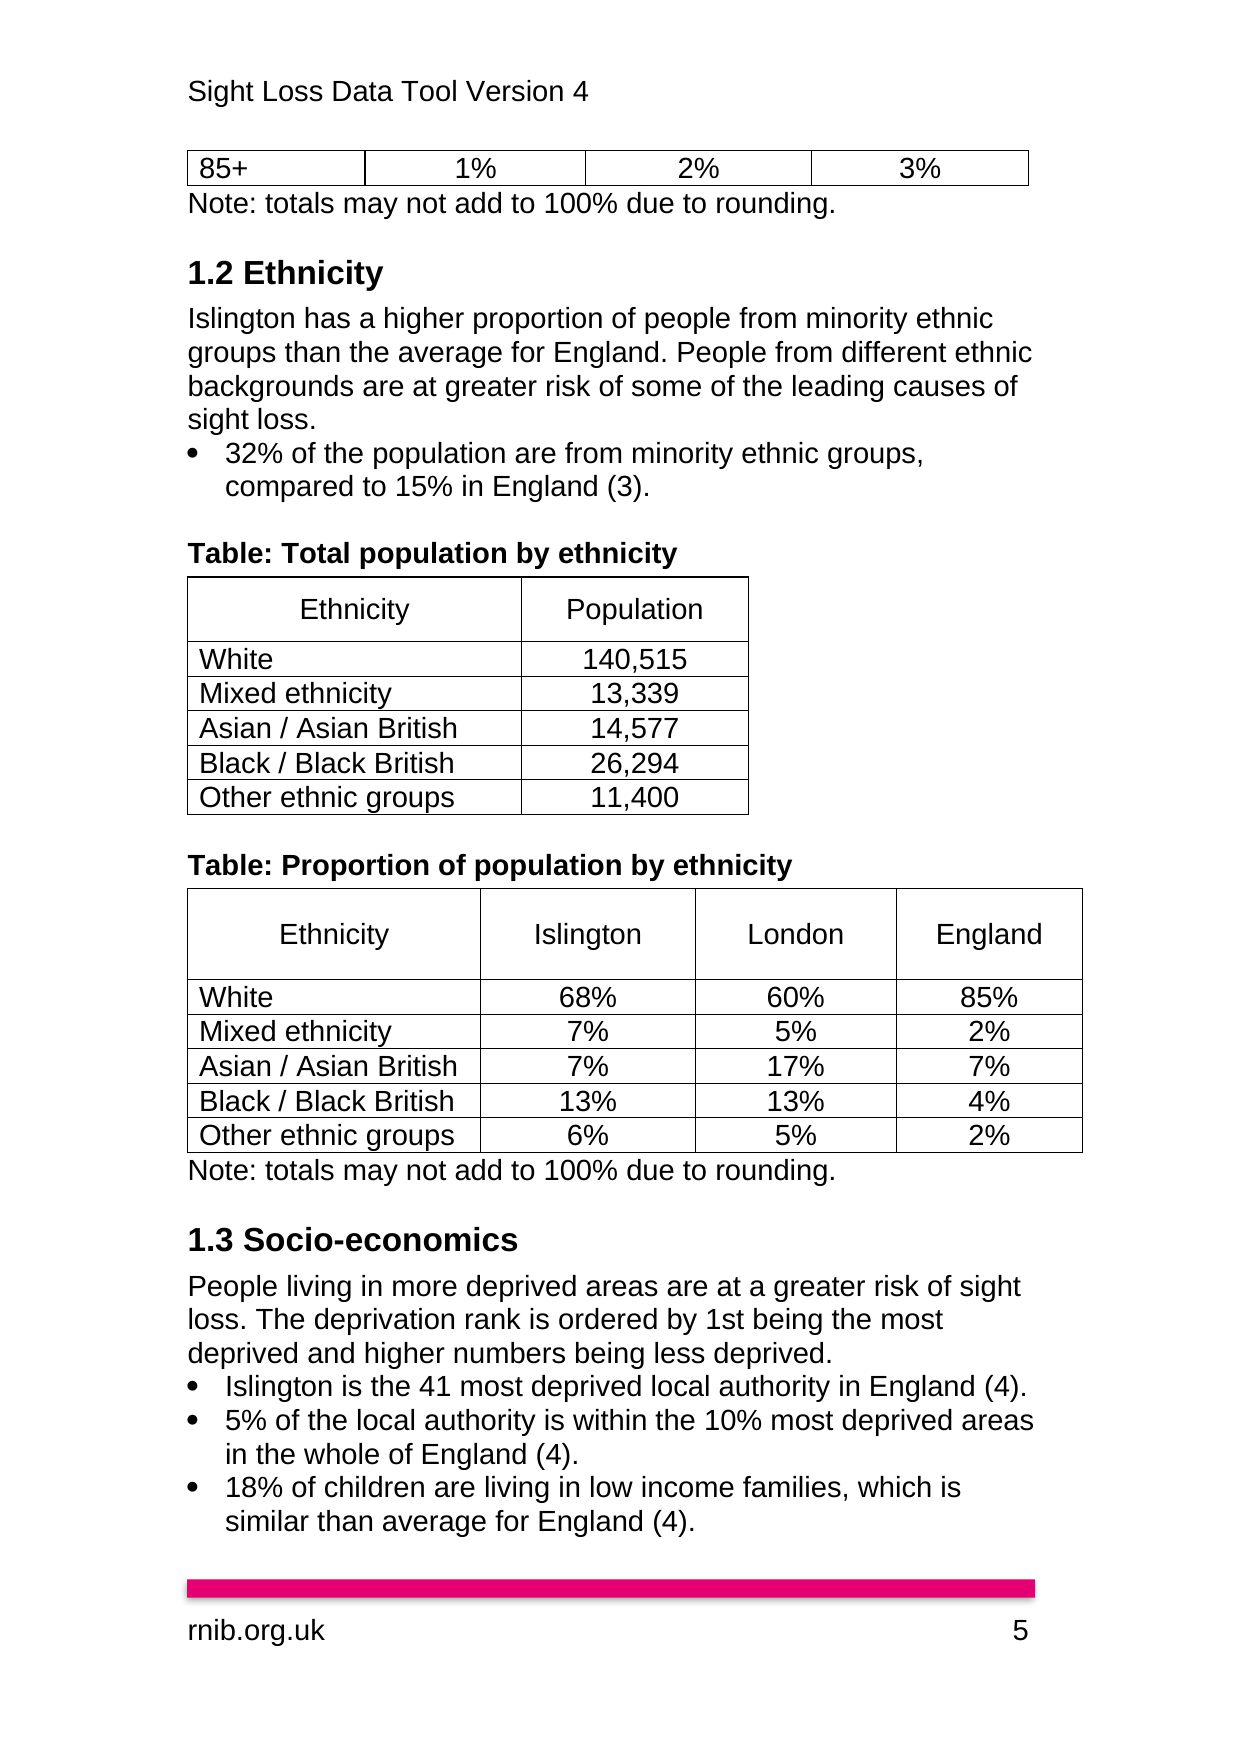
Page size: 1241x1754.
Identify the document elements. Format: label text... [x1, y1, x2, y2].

table_cell 3% [812, 151, 1028, 184]
table_cell 13% [696, 1084, 896, 1117]
table_cell 85% [897, 980, 1082, 1013]
table_cell Other ethnic groups [188, 780, 521, 814]
table_header Population [522, 578, 748, 641]
table_header Islington [481, 889, 695, 979]
table_cell 7% [481, 1049, 695, 1083]
table_cell 140,515 [522, 642, 748, 676]
table_cell 14,577 [522, 711, 748, 745]
list 5% of the local authority is within the 10% most deprived areas in the whole of England (4). [187, 1403, 1053, 1470]
table_cell Black / Black British [188, 746, 521, 779]
table_cell 13,339 [522, 677, 748, 710]
table_cell White [188, 980, 480, 1013]
list 32% of the population are from minority ethnic groups, compared to 15% in England (3). [187, 436, 1053, 503]
list Islington is the 41 most deprived local authority in England (4). [187, 1369, 1053, 1403]
table_cell 2% [897, 1015, 1082, 1048]
list 18% of children are living in low income families, which is similar than average for England (4). [187, 1470, 1053, 1538]
table_cell 60% [696, 980, 896, 1013]
table_header Ethnicity [188, 578, 521, 641]
text People living in more deprived areas are at a greater risk of sight loss. The deprivation rank is ordered by 1st being the most deprived and higher numbers being less deprived. [187, 1269, 1053, 1369]
text Note: totals may not add to 100% due to rounding. [187, 186, 1053, 219]
table_cell Mixed ethnicity [188, 677, 521, 710]
text Islington has a higher proportion of people from minority ethnic groups than the average for England. People from different ethnic backgrounds are at greater risk of some of the leading causes of sight loss. [187, 302, 1053, 436]
table_header London [696, 889, 896, 979]
table_cell 2% [586, 151, 811, 184]
table_cell Black / Black British [188, 1084, 480, 1117]
table_cell 13% [481, 1084, 695, 1117]
table_cell 68% [481, 980, 695, 1013]
table_cell Other ethnic groups [188, 1118, 480, 1152]
table_cell 7% [897, 1049, 1082, 1083]
table_cell 11,400 [522, 780, 748, 814]
subtitle Table: Proportion of population by ethnicity [187, 848, 1053, 882]
subtitle Table: Total population by ethnicity [187, 537, 1053, 570]
table_cell Asian / Asian British [188, 1049, 480, 1083]
subtitle 1.3 Socio-economics [187, 1220, 1053, 1258]
table_cell Asian / Asian British [188, 711, 521, 745]
text Note: totals may not add to 100% due to rounding. [187, 1153, 1053, 1186]
table_header Ethnicity [188, 889, 480, 979]
table_cell 85+ [188, 151, 364, 184]
table_cell 2% [897, 1118, 1082, 1152]
table_cell White [188, 642, 521, 676]
table_cell 4% [897, 1084, 1082, 1117]
table_cell 5% [696, 1118, 896, 1152]
table_cell 5% [696, 1015, 896, 1048]
subtitle 1.2 Ethnicity [187, 253, 1053, 291]
table_cell 6% [481, 1118, 695, 1152]
table_cell Mixed ethnicity [188, 1015, 480, 1048]
table_cell 7% [481, 1015, 695, 1048]
table_cell 1% [366, 151, 585, 184]
table_cell 26,294 [522, 746, 748, 779]
table_cell 17% [696, 1049, 896, 1083]
table_header England [897, 889, 1082, 979]
